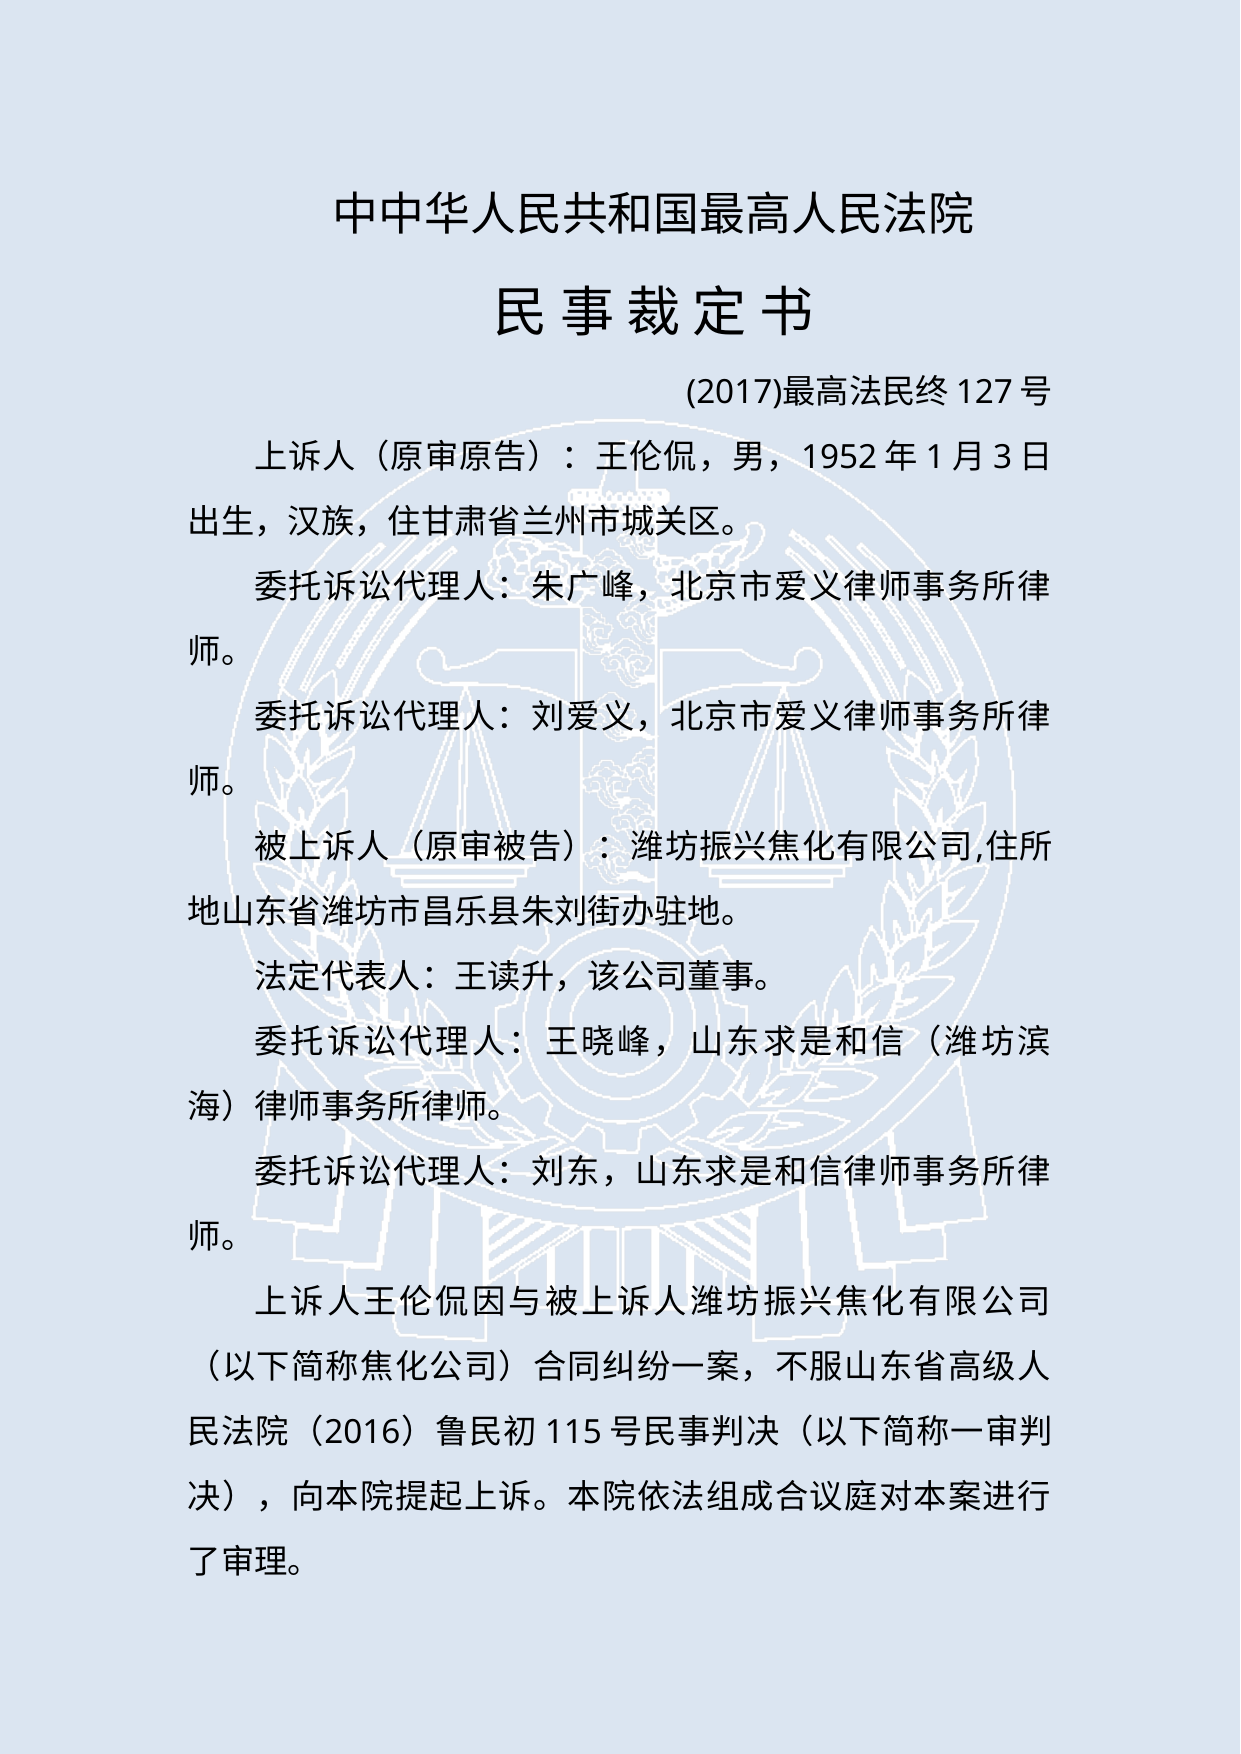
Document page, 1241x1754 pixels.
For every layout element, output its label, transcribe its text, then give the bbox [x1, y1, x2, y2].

text 委托诉讼代理人：王晓峰，山东求是和信（潍坊滨海）律师事务所律师。 [187, 1007, 1053, 1137]
text 中中华人民共和国最高人民法院 [187, 162, 1053, 259]
text 委托诉讼代理人：朱广峰，北京市爱义律师事务所律师。 [187, 552, 1053, 682]
text (2017)最高法民终127号 [187, 357, 1053, 422]
text 被上诉人（原审被告）：潍坊振兴焦化有限公司,住所地山东省潍坊市昌乐县朱刘街办驻地。 [187, 812, 1053, 942]
text 民 事 裁 定 书 [187, 259, 1053, 357]
text 上诉人王伦侃因与被上诉人潍坊振兴焦化有限公司（以下简称焦化公司）合同纠纷一案，不服山东省高级人民法院（2016）鲁民初115号民事判决（以下简称一审判决），向本院提起上诉。本院依法组成合议庭对本案进行了审理。 [187, 1267, 1053, 1592]
text 委托诉讼代理人：刘东，山东求是和信律师事务所律师。 [187, 1137, 1053, 1267]
text 委托诉讼代理人：刘爱义，北京市爱义律师事务所律师。 [187, 682, 1053, 812]
text 法定代表人：王读升，该公司董事。 [187, 942, 1053, 1007]
text 上诉人（原审原告）：王伦侃，男，1952年1月3日出生，汉族，住甘肃省兰州市城关区。 [187, 422, 1053, 552]
